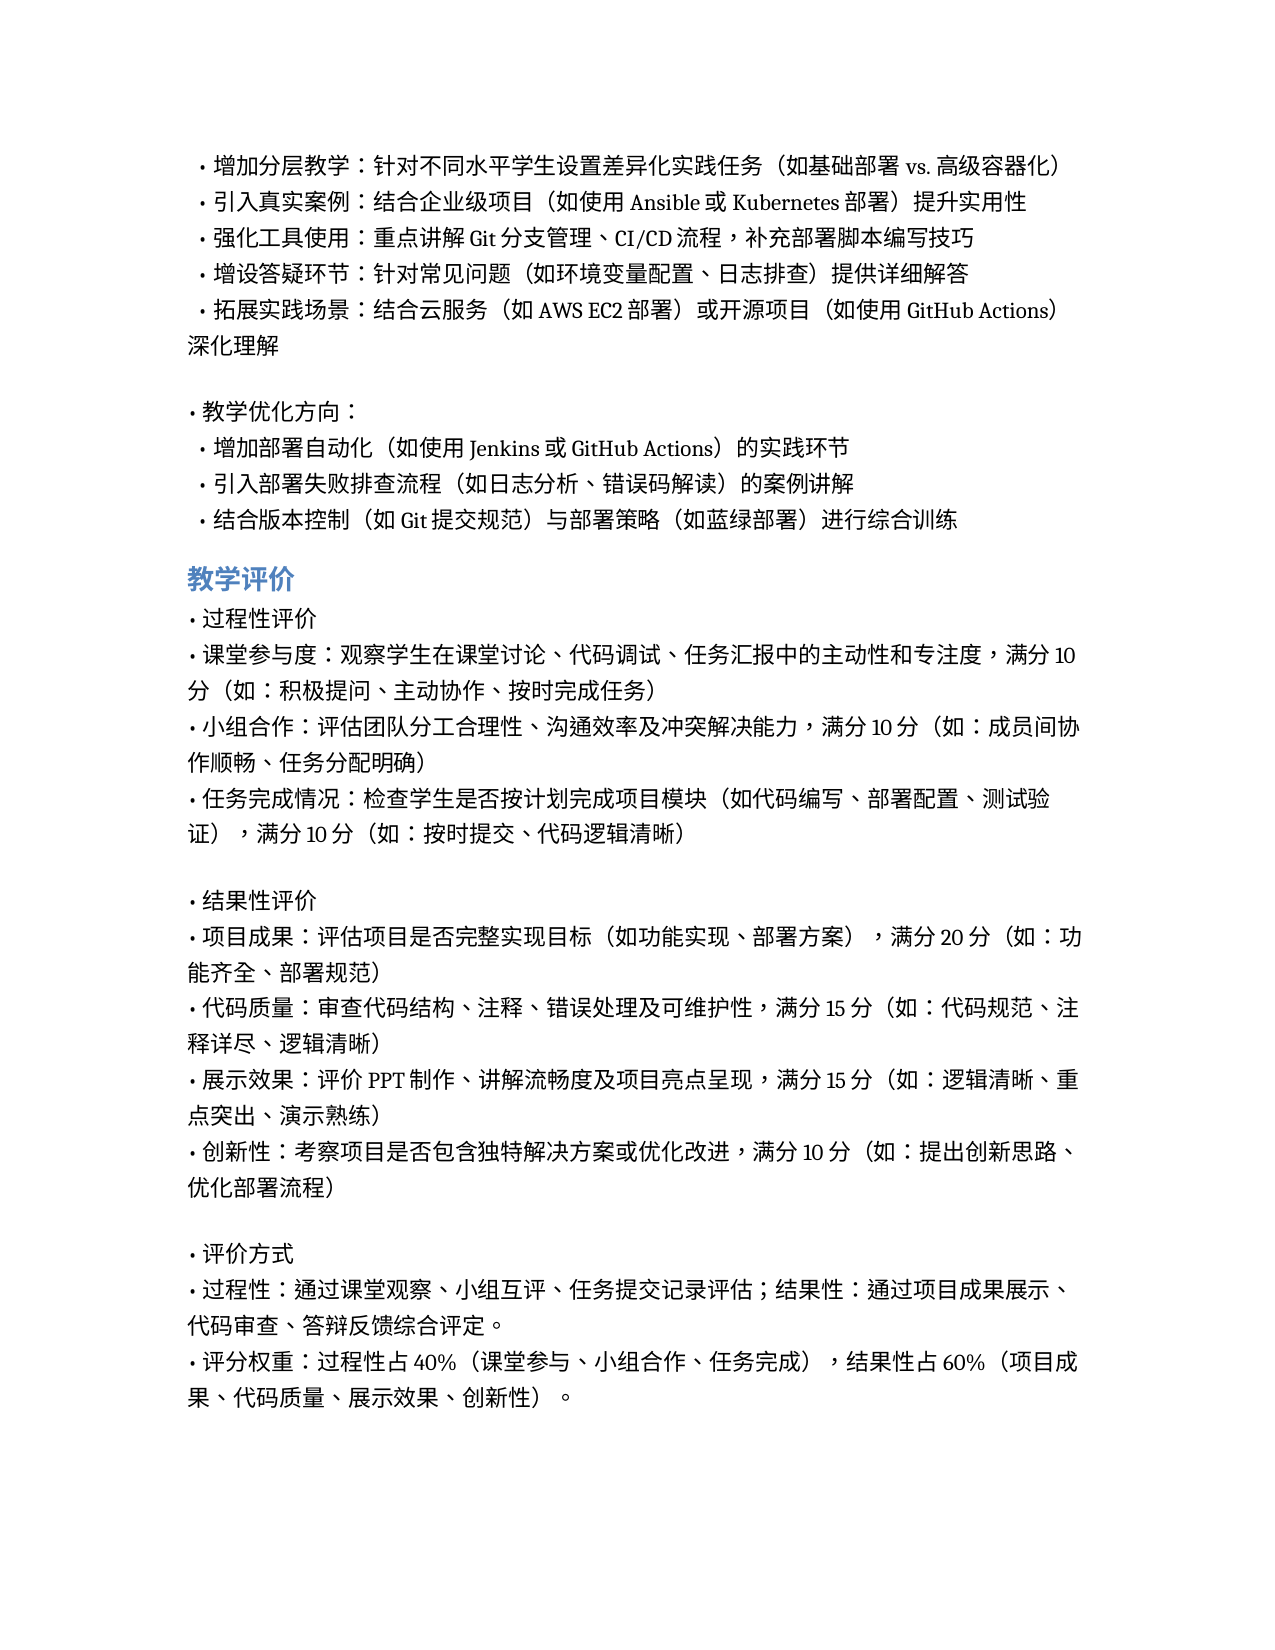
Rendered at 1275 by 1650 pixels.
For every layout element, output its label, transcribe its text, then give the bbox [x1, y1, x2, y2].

subtitle 教学评价 [187, 560, 1087, 597]
text • 过程性评价 • 课堂参与度：观察学生在课堂讨论、代码调试、任务汇报中的主动性和专注度，满分10分（如：积极提问、主动协作、按时完成任务） • 小组合作：评估团队分工合理性、沟通效率及冲突解决能力，满分10分（如：成员间协作顺畅、任务分配明确） • 任务完成情况：检查学生是否按计划完成项目模块（如代码编写、部署配置、测试验证），满分10分（如：按时提交、代码逻辑清晰） • 结果性评价 • 项目成果：评估项目是否完整实现目标（如功能实现、部署方案），满分20分（如：功能齐全、部署规范） • 代码质量：审查代码结构、注释、错误处理及可维护性，满分15分（如：代码规范、注释详尽、逻辑清晰） • 展示效果：评价PPT制作、讲解流畅度及项目亮点呈现，满分15分（如：逻辑清晰、重点突出、演示熟练） • 创新性：考察项目是否包含独特解决方案或优化改进，满分10分（如：提出创新思路、优化部署流程） • 评价方式 • 过程性：通过课堂观察、小组互评、任务提交记录评估；结果性：通过项目成果展示、代码审查、答辩反馈综合评定。 • 评分权重：过程性占40%（课堂参与、小组合作、任务完成），结果性占60%（项目成果、代码质量、展示效果、创新性）。 [187, 603, 1087, 1413]
